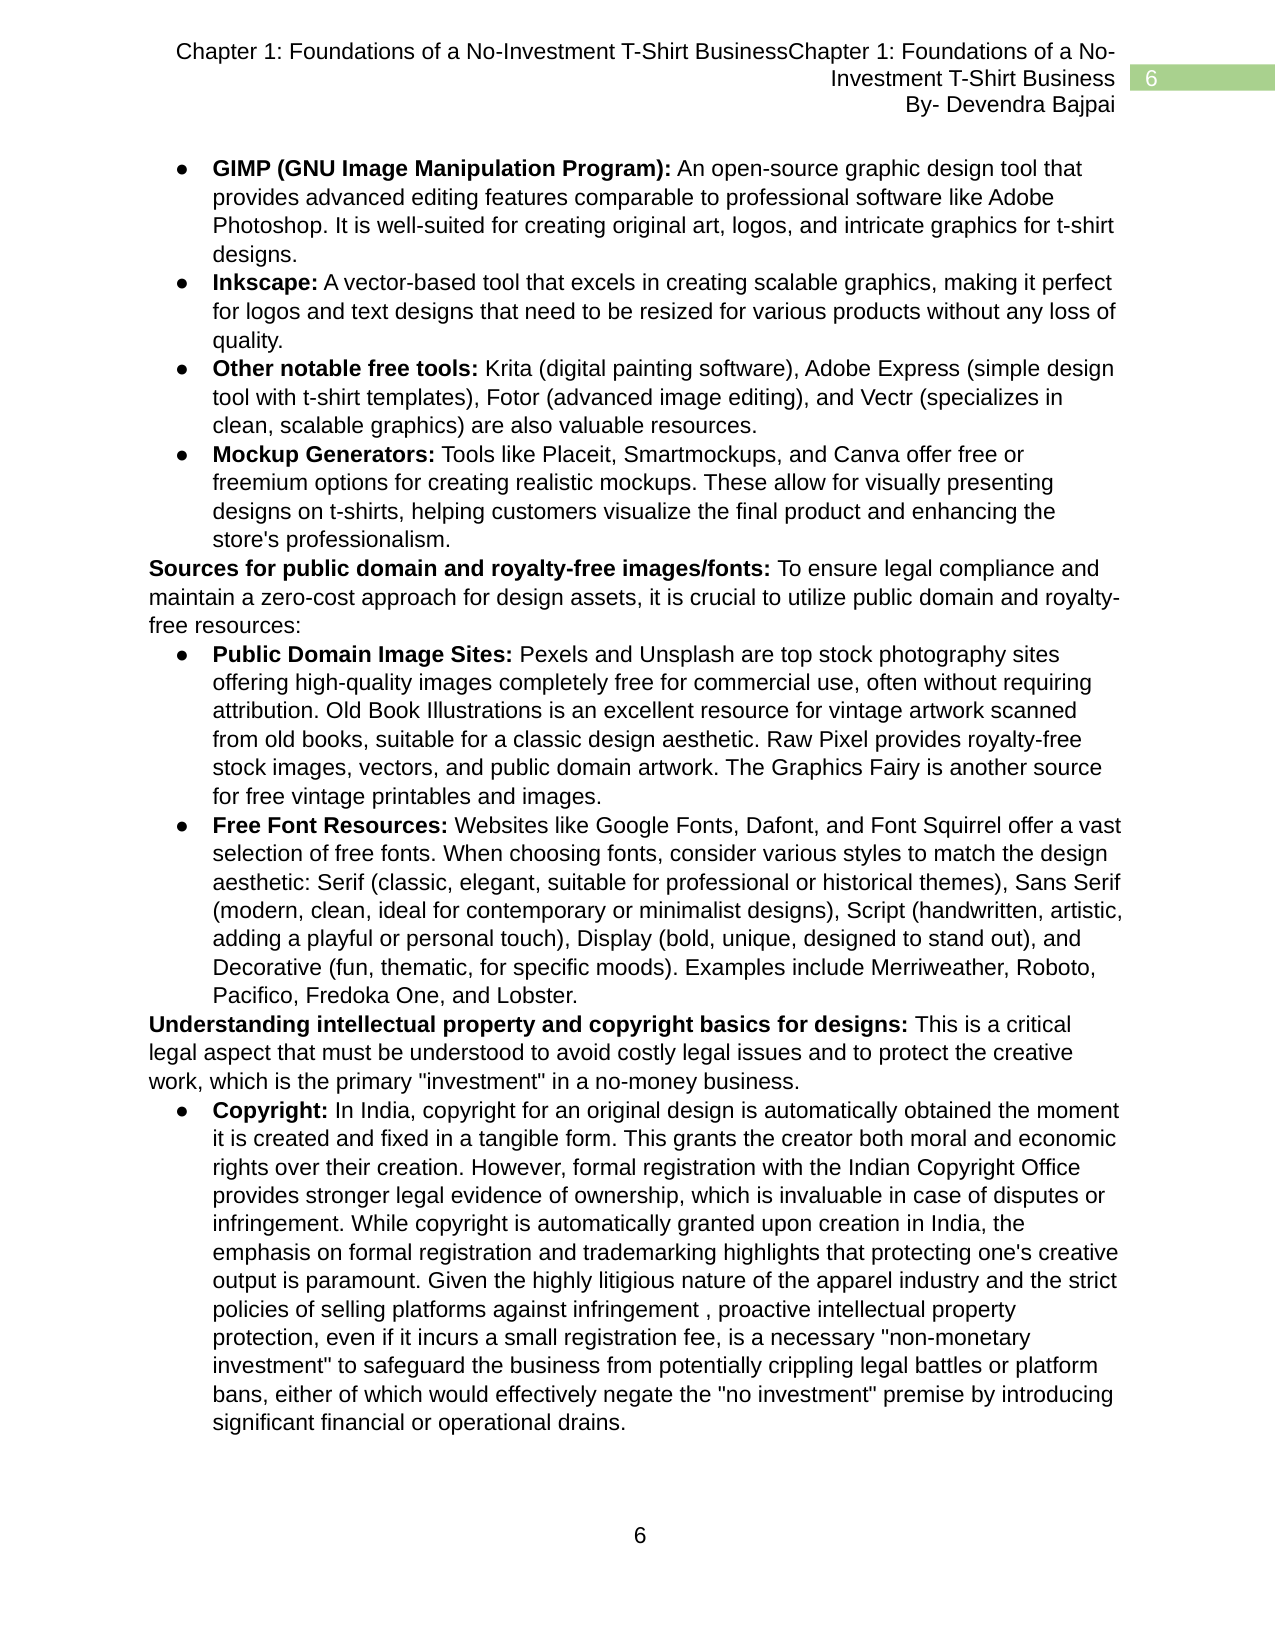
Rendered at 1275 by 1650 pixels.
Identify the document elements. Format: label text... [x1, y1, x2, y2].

list Other notable free tools: Krita (digital painting software), Adobe Express (simple design tool with t-shirt templates), Fotor (advanced image editing), and Vectr (specializes in clean, scalable graphics) are also valuable resources. [175, 355, 1125, 438]
text for logos and text designs that need to be resized for various products without any loss of quality. [212, 298, 1125, 353]
text Understanding intellectual property and copyright basics for designs: This is a critical legal aspect that must be understood to avoid costly legal issues and to protect the creative work, which is the primary "investment" in a no-money business. [148, 1011, 1125, 1094]
list Public Domain Image Sites: Pexels and Unsplash are top stock photography sites offering high-quality images completely free for commercial use, often without requiring attribution. Old Book Illustrations is an excellent resource for vintage artwork scanned from old books, suitable for a classic design aesthetic. Raw Pixel provides royalty-free stock images, vectors, and public domain artwork. The Graphics Fairy is another source for free vintage printables and images. [175, 641, 1125, 809]
list Inkscape: A vector-based tool that excels in creating scalable graphics, making it perfect [175, 269, 1125, 296]
list GIMP (GNU Image Manipulation Program): An open-source graphic design tool that provides advanced editing features comparable to professional software like Adobe Photoshop. It is well-suited for creating original art, logos, and intricate graphics for t-shirt designs. [175, 155, 1125, 267]
list Copyright: In India, copyright for an original design is automatically obtained the moment it is created and fixed in a tangible form. This grants the creator both moral and economic rights over their creation. However, formal registration with the Indian Copyright Office provides stronger legal evidence of ownership, which is invaluable in case of disputes or infringement. While copyright is automatically granted upon creation in India, the emphasis on formal registration and trademarking highlights that protecting one's creative output is paramount. Given the highly litigious nature of the apparel industry and the strict policies of selling platforms against infringement , proactive intellectual property protection, even if it incurs a small registration fee, is a necessary "non-monetary investment" to safeguard the business from potentially crippling legal battles or platform bans, either of which would effectively negate the "no investment" premise by introducing significant financial or operational drains. [175, 1097, 1125, 1436]
list Mockup Generators: Tools like Placeit, Smartmockups, and Canva offer free or freemium options for creating realistic mockups. These allow for visually presenting designs on t-shirts, helping customers visualize the final product and enhancing the store's professionalism. [175, 441, 1125, 553]
text Sources for public domain and royalty-free images/fonts: To ensure legal compliance and maintain a zero-cost approach for design assets, it is crucial to utilize public domain and royalty-free resources: [148, 555, 1125, 638]
list Free Font Resources: Websites like Google Fonts, Dafont, and Font Squirrel offer a vast selection of free fonts. When choosing fonts, consider various styles to match the design aesthetic: Serif (classic, elegant, suitable for professional or historical themes), Sans Serif (modern, clean, ideal for contemporary or minimalist designs), Script (handwritten, artistic, adding a playful or personal touch), Display (bold, unique, designed to stand out), and Decorative (fun, thematic, for specific moods). Examples include Merriweather, Roboto, Pacifico, Fredoka One, and Lobster. [175, 812, 1125, 1008]
